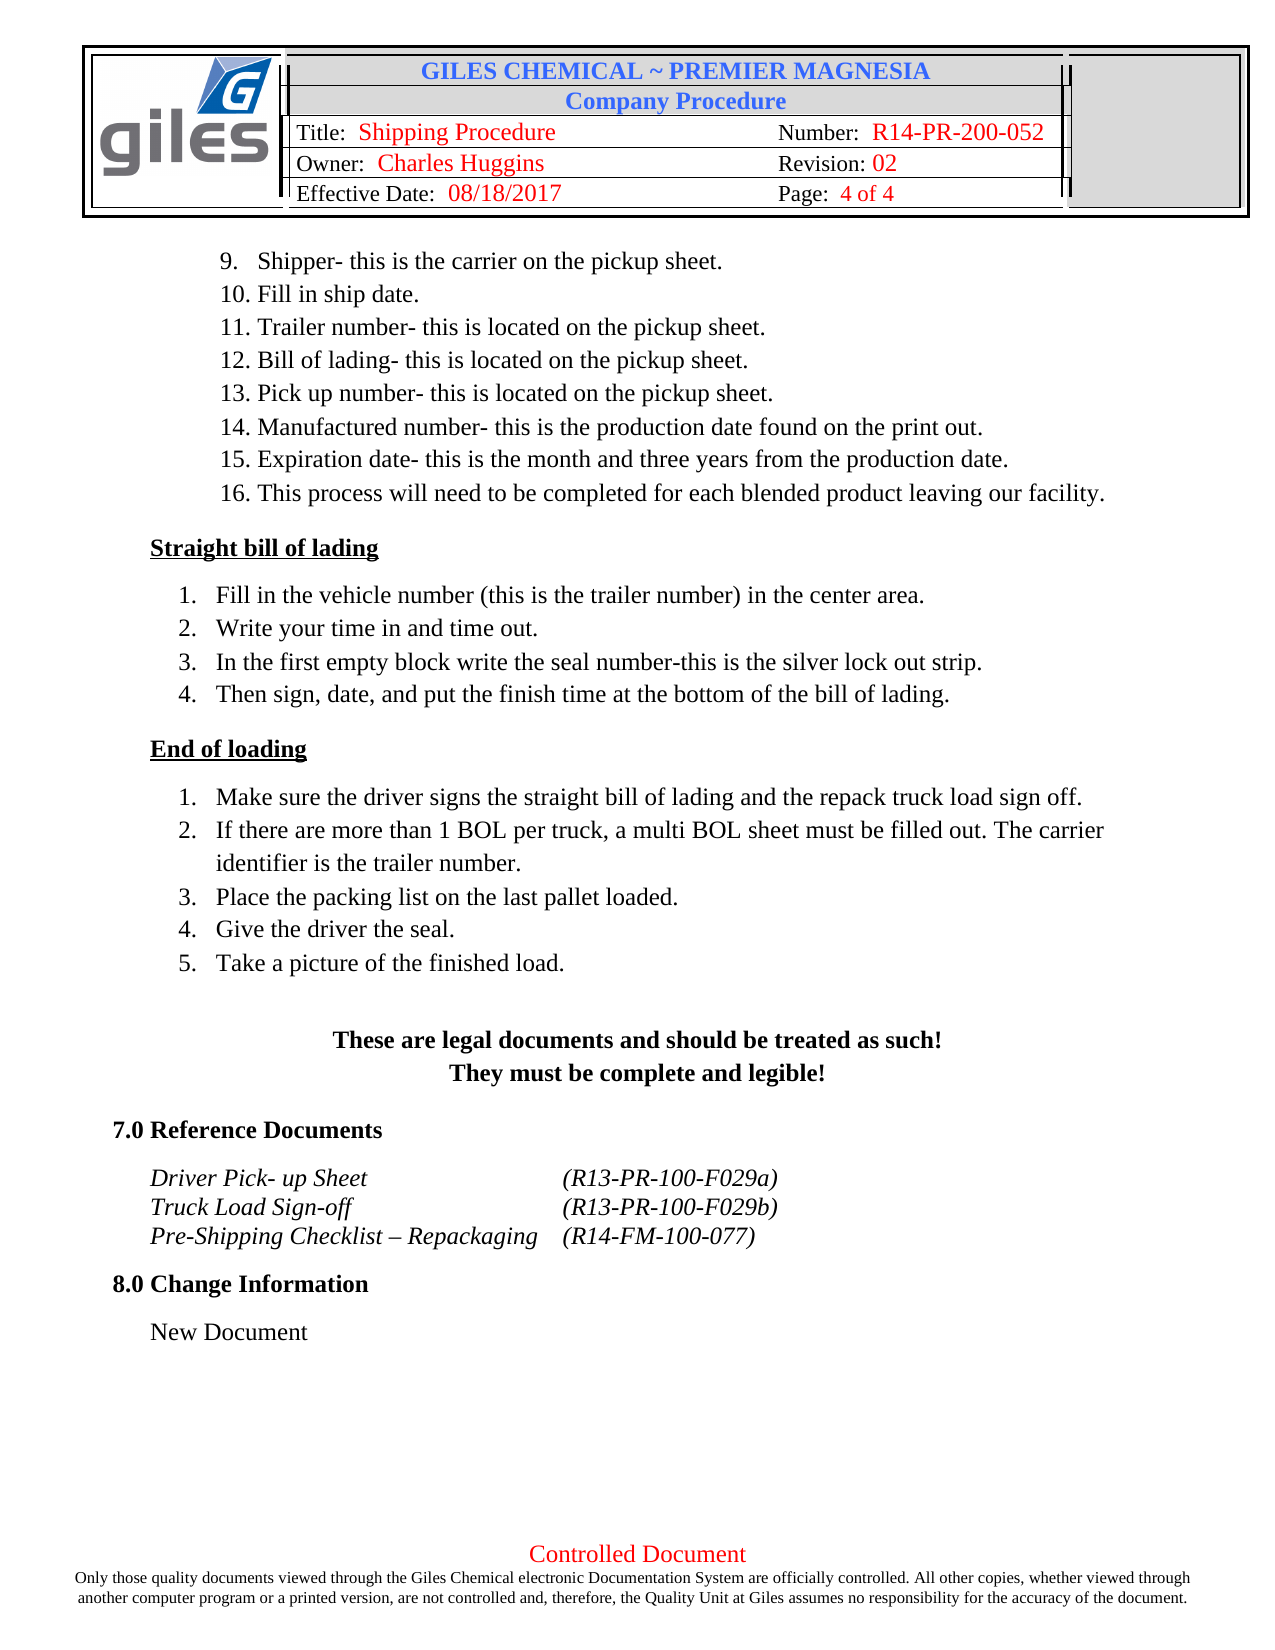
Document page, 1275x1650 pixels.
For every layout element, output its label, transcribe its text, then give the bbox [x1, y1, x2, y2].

text Driver Pick- up Sheet (R13-PR-100-F029a) [112, 1163, 1162, 1192]
list Pick up number- this is located on the pickup sheet. [219, 378, 1162, 407]
list This process will need to be completed for each blended product leaving our facility. [219, 478, 1162, 506]
list Fill in the vehicle number (this is the trailer number) in the center area. [178, 581, 1162, 609]
text End of loading [112, 734, 1162, 763]
picture [100, 57, 272, 176]
text They must be complete and legible! [112, 1058, 1162, 1087]
list In the first empty block write the seal number-this is the silver lock out strip. [178, 647, 1162, 675]
list Give the driver the seal. [178, 914, 1162, 943]
list Shipper- this is the carrier on the pickup sheet. [219, 246, 1162, 275]
list Reference Documents [112, 1116, 1162, 1144]
text These are legal documents and should be treated as such! [112, 1026, 1162, 1054]
list Manufactured number- this is the production date found on the print out. [219, 412, 1162, 440]
list Make sure the driver signs the straight bill of lading and the repack truck load sign off. [178, 782, 1162, 811]
text Truck Load Sign-off (R13-PR-100-F029b) [112, 1192, 1162, 1221]
list Expiration date- this is the month and three years from the production date. [219, 444, 1162, 473]
list Write your time in and time out. [178, 613, 1162, 642]
list Trailer number- this is located on the pickup sheet. [219, 312, 1162, 341]
list Then sign, date, and put the finish time at the bottom of the bill of lading. [178, 679, 1162, 708]
list Bill of lading- this is located on the pickup sheet. [219, 346, 1162, 374]
list Take a picture of the finished load. [178, 948, 1162, 976]
list Fill in ship date. [219, 279, 1162, 308]
text Pre-Shipping Checklist – Repackaging (R14-FM-100-077) [112, 1221, 1162, 1250]
text Straight bill of lading [112, 533, 1162, 561]
list Place the packing list on the last pallet loaded. [178, 882, 1162, 910]
list If there are more than 1 BOL per truck, a multi BOL sheet must be filled out. The carrier identifier is the trailer number. [178, 816, 1162, 877]
list Change Information [112, 1269, 1162, 1298]
text New Document [150, 1317, 1162, 1346]
